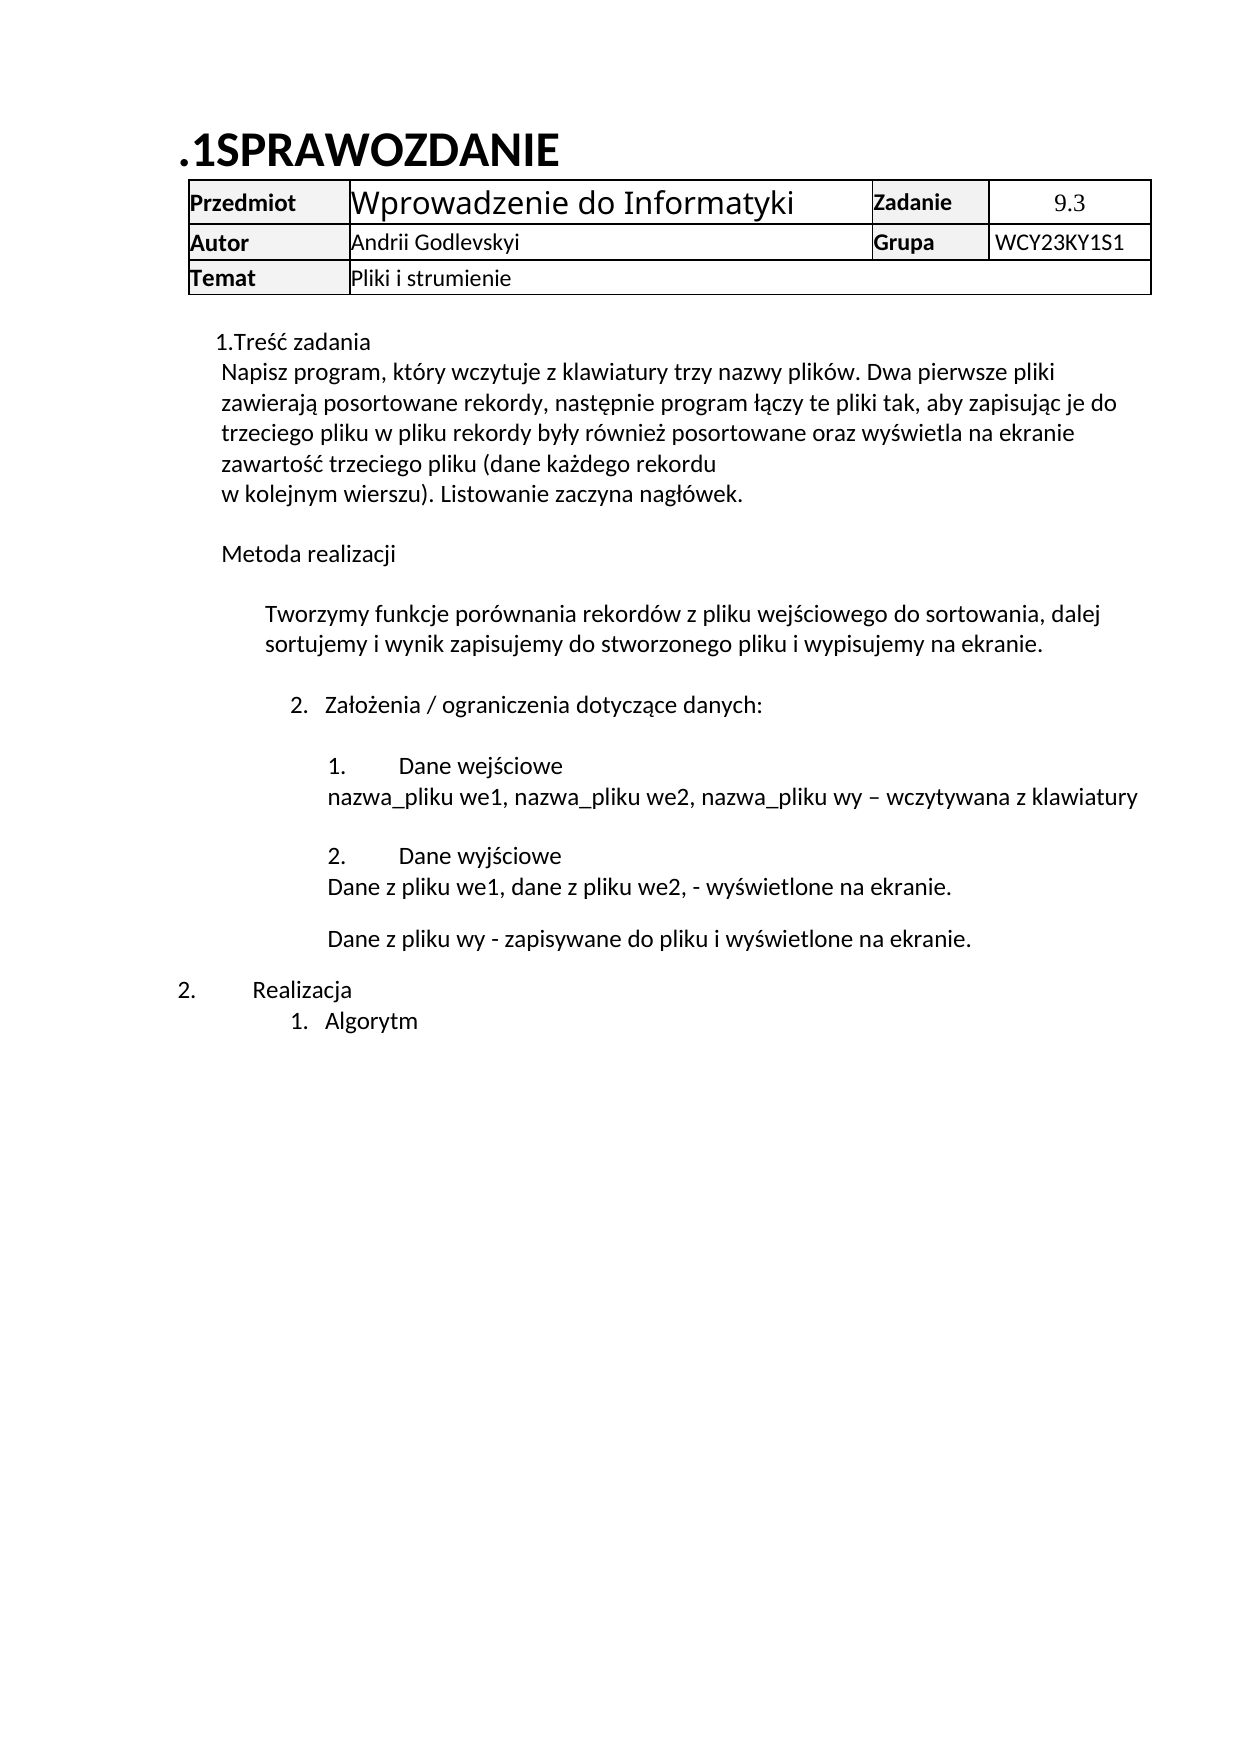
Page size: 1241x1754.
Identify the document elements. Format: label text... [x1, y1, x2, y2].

table_header Zadanie [873, 181, 988, 223]
text Dane z pliku we1, dane z pliku we2, - wyświetlone na ekranie. [327, 871, 1152, 902]
table_cell WCY23KY1S1 [990, 225, 1150, 259]
text nazwa_pliku we1, nazwa_pliku we2, nazwa_pliku wy – wczytywana z klawiatury [327, 781, 1152, 811]
text .1SPRAWOZDANIE [177, 118, 1152, 179]
list Dane wyjściowe [327, 841, 1152, 871]
text 1.Treść zadania [215, 326, 1152, 356]
table_cell Autor [190, 225, 349, 259]
text Dane z pliku wy - zapisywane do pliku i wyświetlone na ekranie. [327, 923, 1152, 953]
text Tworzymy funkcje porównania rekordów z pliku wejściowego do sortowania, dalej sortujemy i wynik zapisujemy do stworzonego pliku i wypisujemy na ekranie. [265, 598, 1152, 659]
text Metoda realizacji [221, 538, 1152, 568]
table_header 9.3 [990, 181, 1150, 223]
list Założenia / ograniczenia dotyczące danych: [290, 689, 1152, 720]
table_cell Andrii Godlevskyi [351, 225, 872, 259]
table_cell Grupa [873, 225, 988, 259]
table_cell Pliki i strumienie [351, 261, 1150, 294]
text Napisz program, który wczytuje z klawiatury trzy nazwy plików. Dwa pierwsze pliki zawierają posortowane rekordy, następnie program łączy te pliki tak, aby zapisując je do trzeciego pliku w pliku rekordy były również posortowane oraz wyświetla na ekranie zawartość trzeciego pliku (dane każdego rekordu w kolejnym wierszu). Listowanie zaczyna nagłówek. [221, 356, 1152, 509]
table_header Wprowadzenie do Informatyki [351, 181, 872, 223]
list Dane wejściowe [327, 750, 1152, 781]
list Realizacja [177, 974, 1152, 1005]
list Algorytm [290, 1005, 1152, 1035]
table_cell Temat [190, 261, 349, 294]
table_header Przedmiot [190, 181, 349, 223]
